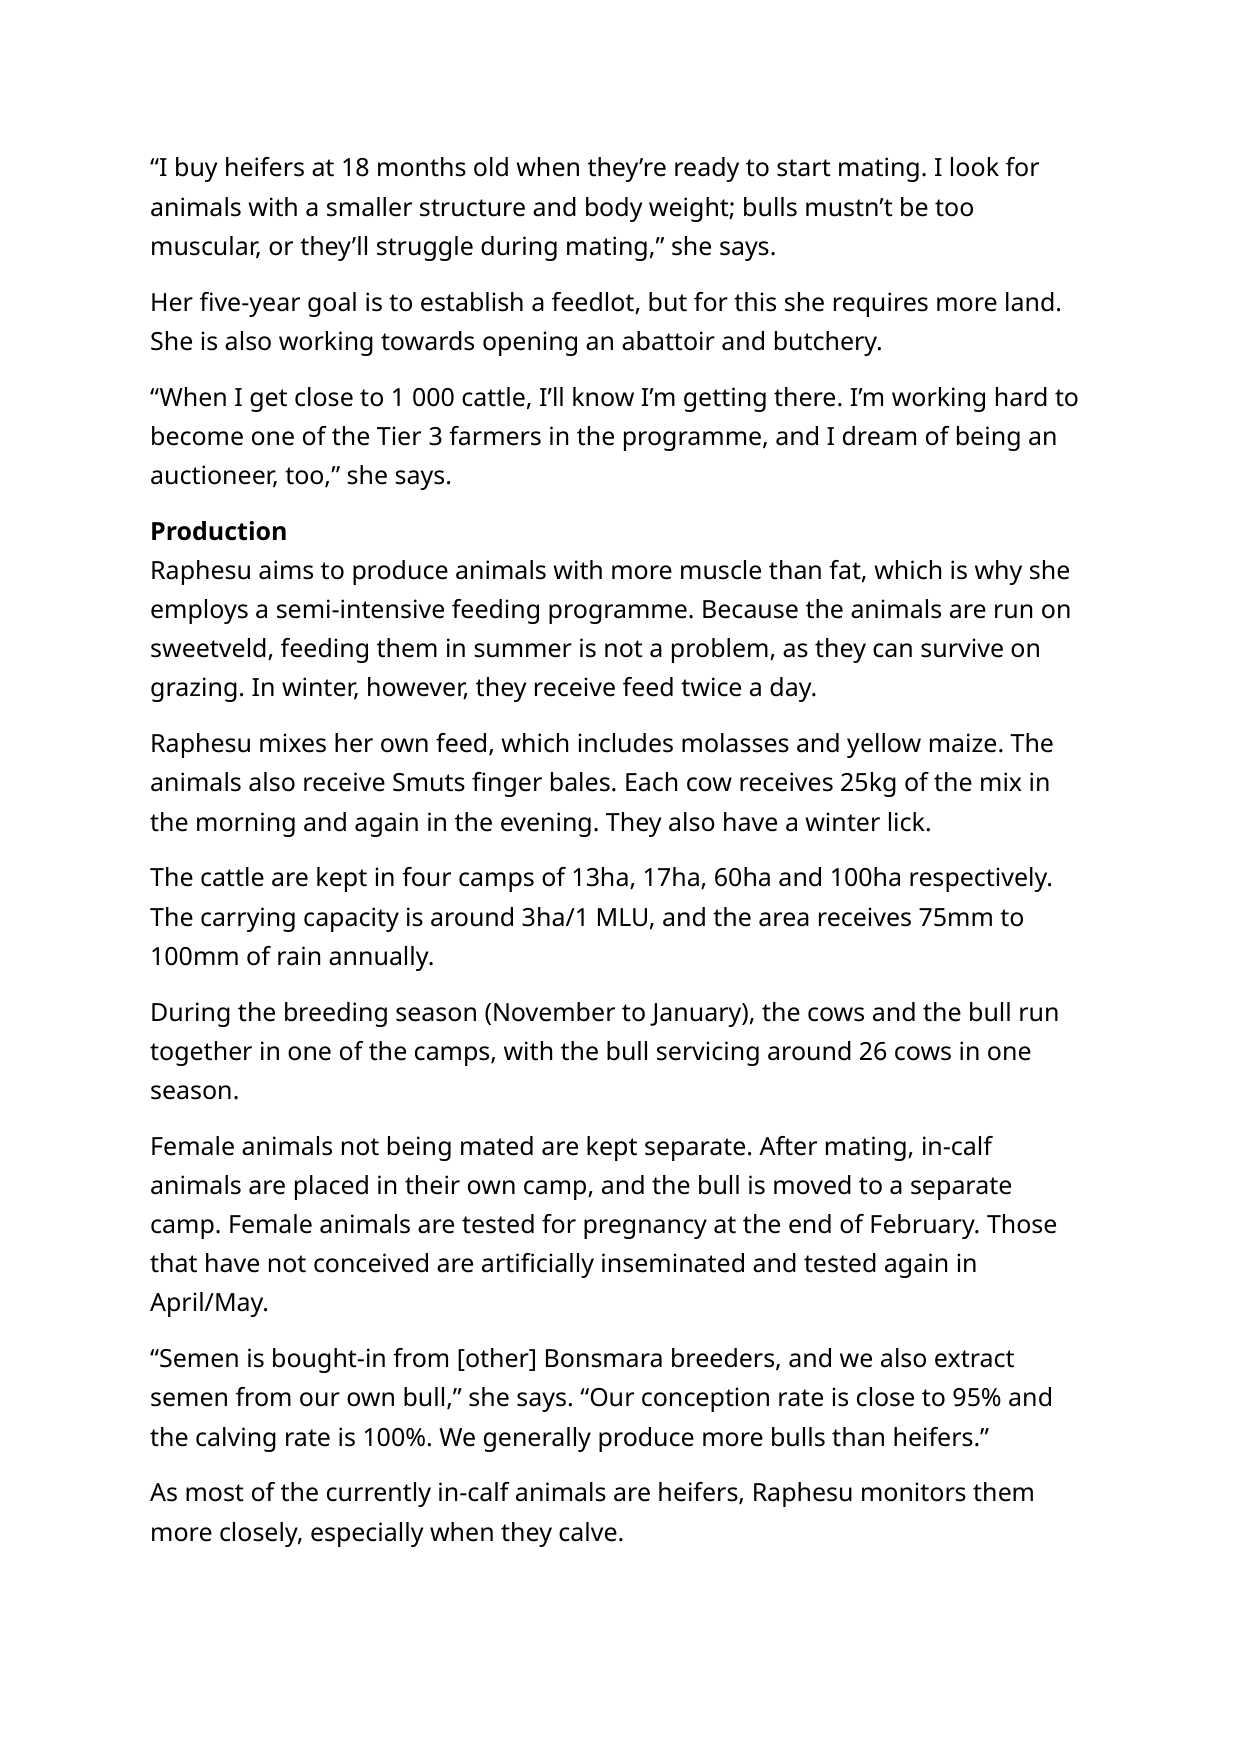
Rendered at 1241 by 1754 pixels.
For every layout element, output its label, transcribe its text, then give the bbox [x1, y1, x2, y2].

text During the breeding season (November to January), the cows and the bull run together in one of the camps, with the bull servicing around 26 cows in one season. [150, 994, 1090, 1107]
text “When I get close to 1 000 cattle, I’ll know I’m getting there. I’m working hard to become one of the Tier 3 farmers in the programme, and I dream of being an auctioneer, too,” she says. [150, 379, 1090, 492]
text “Semen is bought-in from [other] Bonsmara breeders, and we also extract semen from our own bull,” she says. “Our conception rate is close to 95% and the calving rate is 100%. We generally produce more bulls than heifers.” [150, 1341, 1090, 1453]
text Raphesu mixes her own feed, which includes molasses and yellow maize. The animals also receive Smuts finger bales. Each cow receives 25kg of the mix in the morning and again in the evening. They also have a winter lick. [150, 726, 1090, 838]
text Production Raphesu aims to produce animals with more muscle than fat, which is why she employs a semi-intensive feeding programme. Because the animals are run on sweetveld, feeding them in summer is not a problem, as they can survive on grazing. In winter, however, they receive feed twice a day. [150, 513, 1090, 704]
text As most of the currently in-calf animals are heifers, Raphesu monitors them more closely, especially when they calve. [150, 1475, 1090, 1548]
text The cattle are kept in four camps of 13ha, 17ha, 60ha and 100ha respectively. The carrying capacity is around 3ha/1 MLU, and the area receives 75mm to 100mm of rain annually. [150, 860, 1090, 972]
text “I buy heifers at 18 months old when they’re ready to start mating. I look for animals with a smaller structure and body weight; bulls mustn’t be too muscular, or they’ll struggle during mating,” she says. [150, 150, 1090, 262]
text Female animals not being mated are kept separate. After mating, in-calf animals are placed in their own camp, and the bull is moved to a separate camp. Female animals are tested for pregnancy at the end of February. Those that have not conceived are artificially inseminated and tested again in April/May. [150, 1128, 1090, 1319]
text Her five-year goal is to establish a feedlot, but for this she requires more land. She is also working towards opening an abattoir and butchery. [150, 284, 1090, 357]
